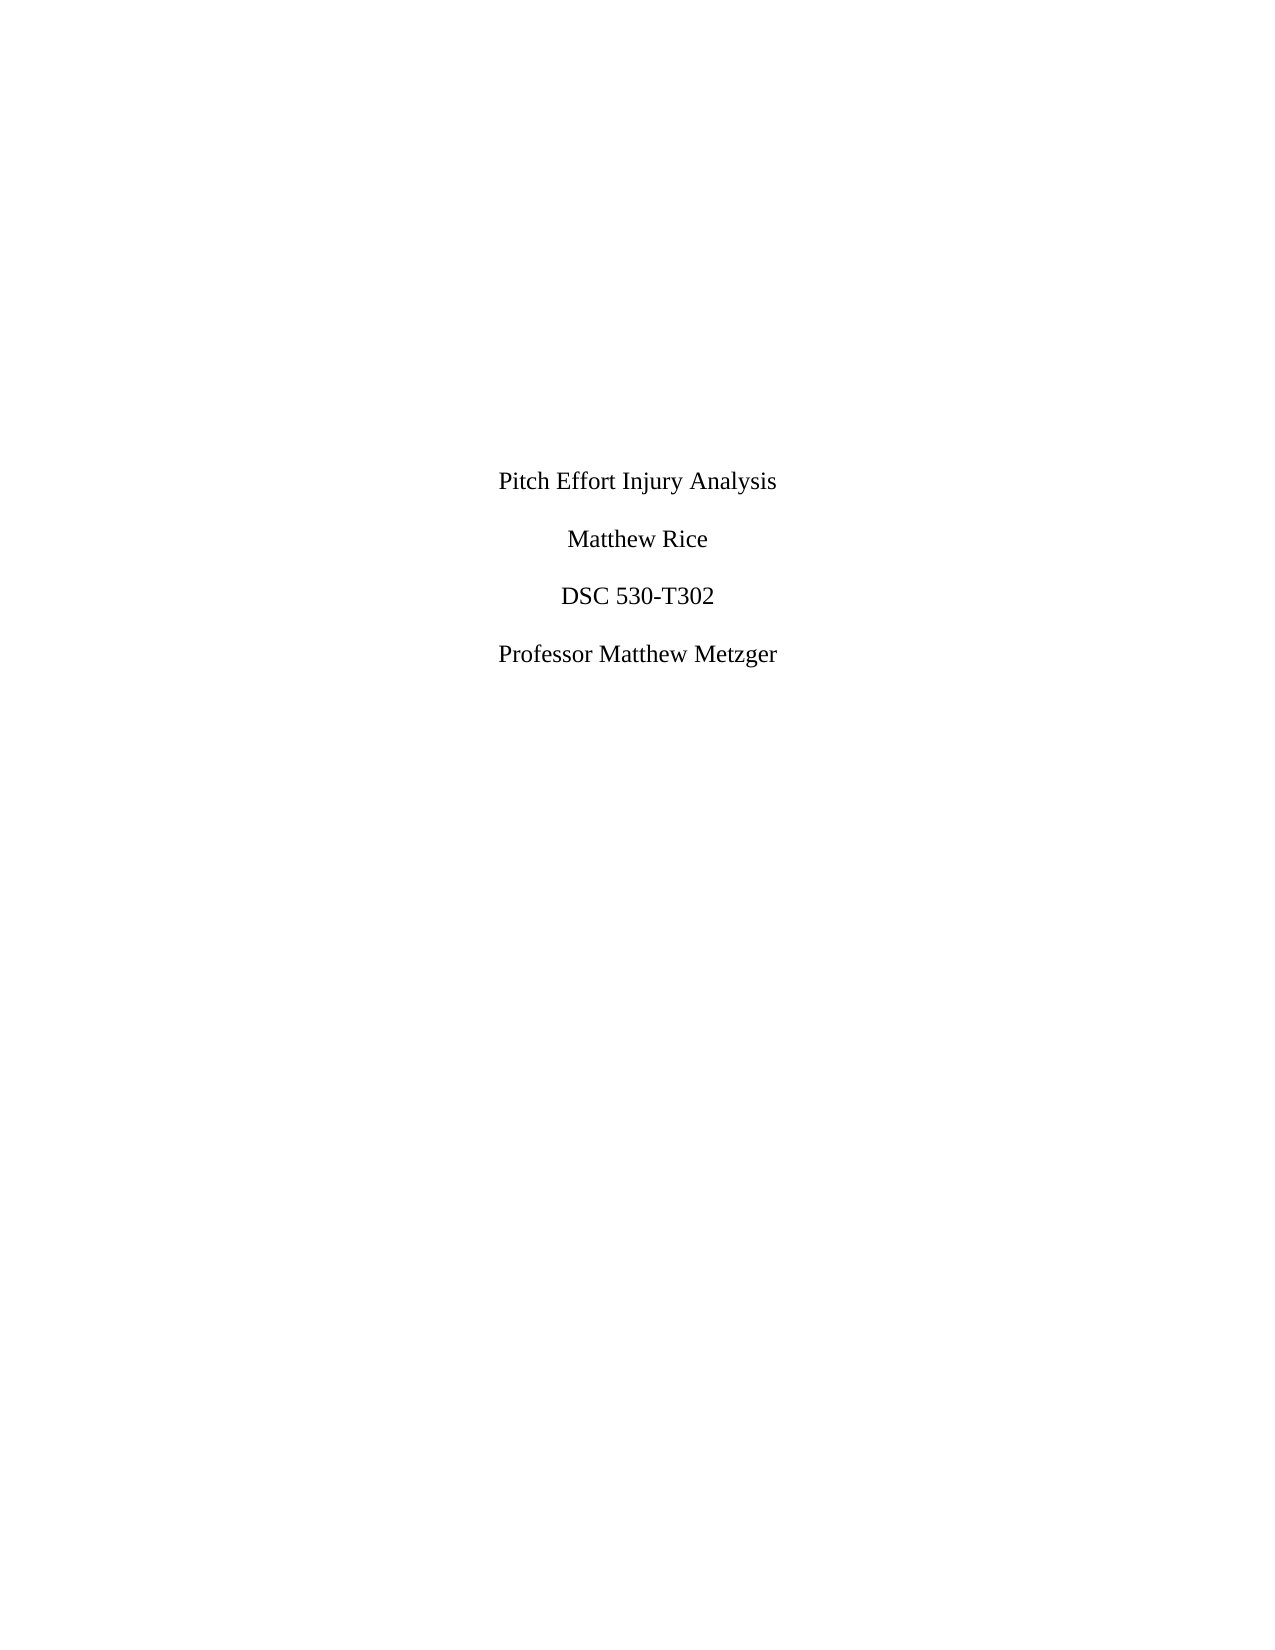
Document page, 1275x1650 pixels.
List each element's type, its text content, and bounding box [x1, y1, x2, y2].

text Professor Matthew Metzger [150, 639, 1125, 667]
text DSC 530-T302 [150, 581, 1125, 610]
text Matthew Rice [150, 524, 1125, 552]
text Pitch Effort Injury Analysis [150, 466, 1125, 495]
